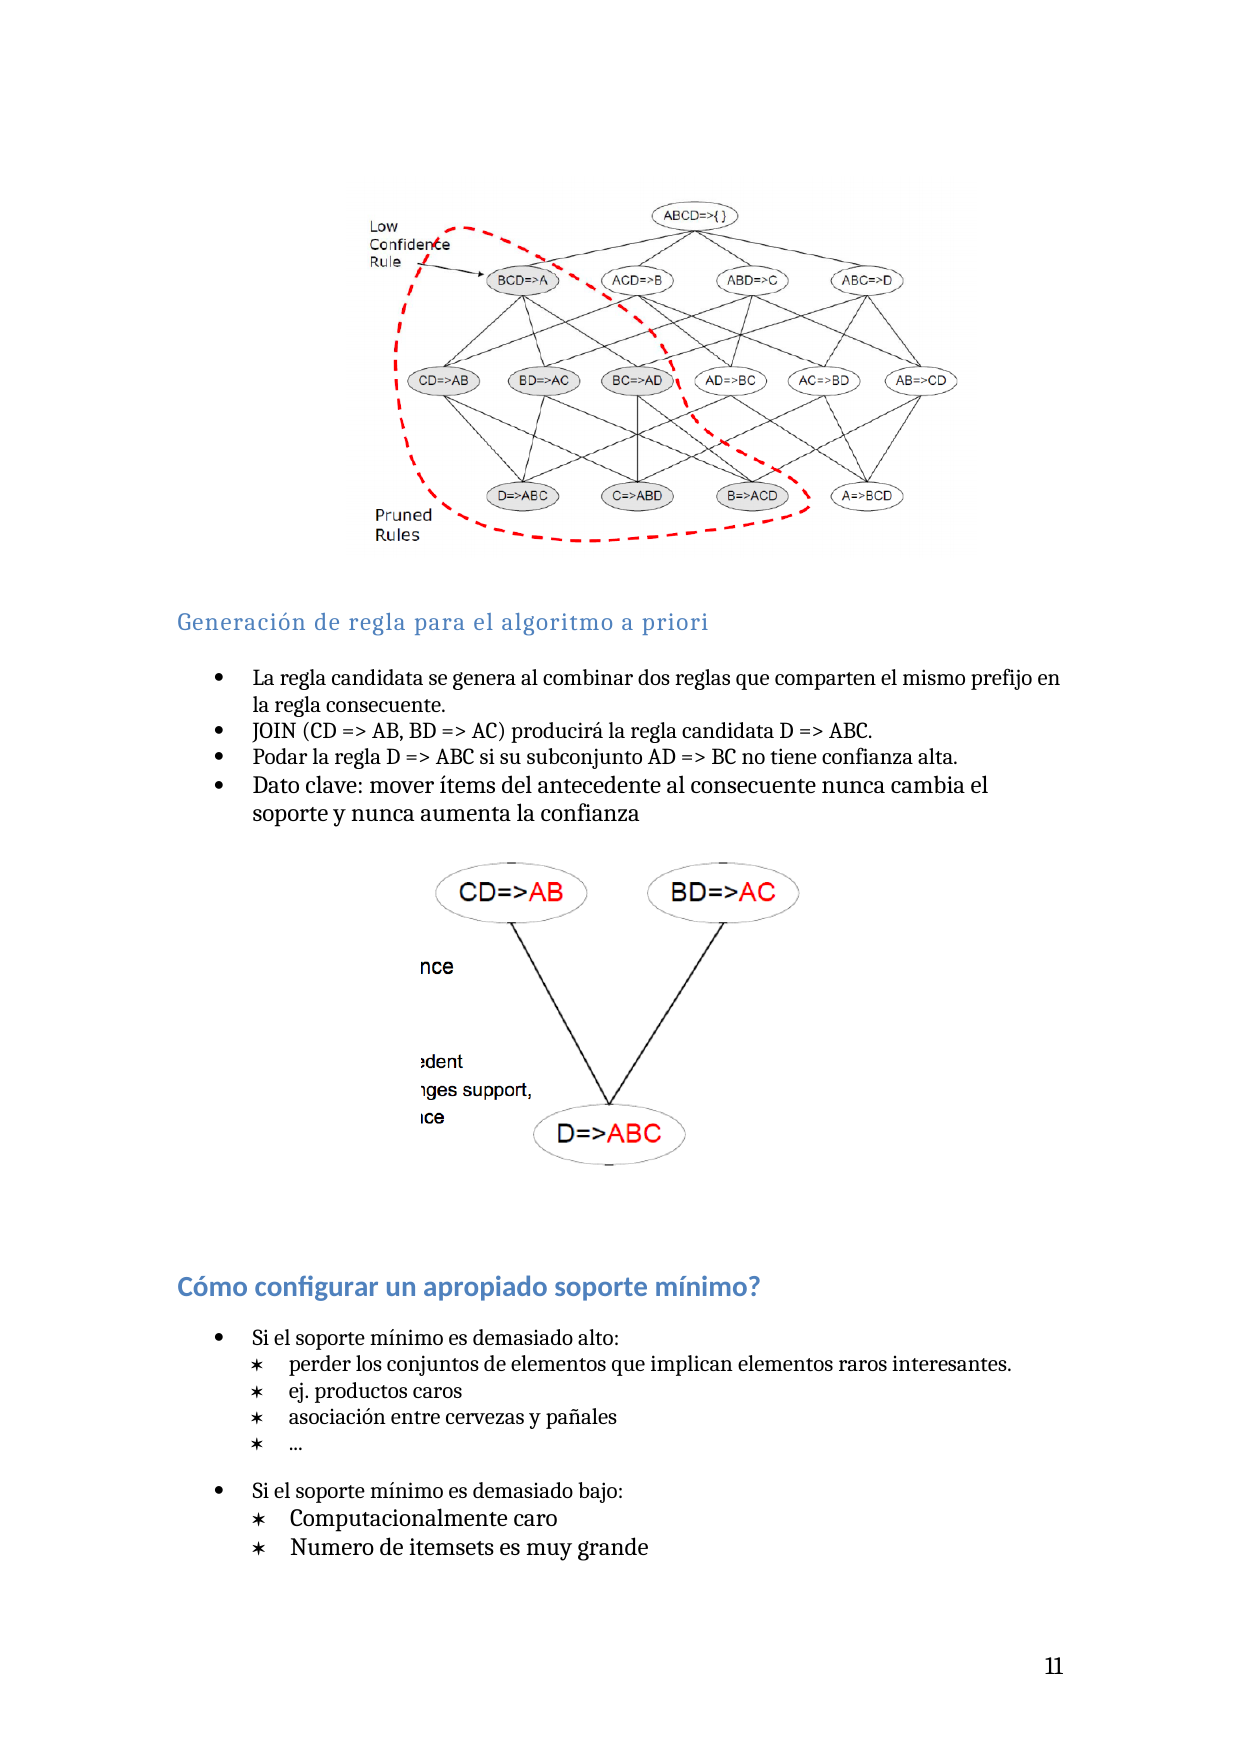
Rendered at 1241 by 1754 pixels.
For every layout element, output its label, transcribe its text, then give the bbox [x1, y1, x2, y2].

list Podar la regla D => ABC si su subconjunto AD => BC no tiene confianza alta. [215, 744, 1063, 771]
list Numero de itemsets es muy grande [252, 1532, 1063, 1561]
subtitle Cómo configurar un apropiado soporte mínimo? [177, 1244, 1063, 1304]
list ej. productos caros [251, 1377, 1063, 1404]
list asociación entre cervezas y pañales [251, 1404, 1063, 1430]
list Computacionalmente caro [252, 1504, 1063, 1532]
list perder los conjuntos de elementos que implican elementos raros interesantes. [251, 1351, 1063, 1377]
list ... [251, 1430, 1063, 1457]
subtitle Si el soporte mínimo es demasiado alto: [215, 1325, 1063, 1351]
subtitle Si el soporte mínimo es demasiado bajo: [215, 1477, 1063, 1504]
list Dato clave: mover ítems del antecedente al consecuente nunca cambia el soporte y nunca aumenta la confianza [215, 771, 1063, 828]
picture [421, 853, 812, 1192]
subtitle Generación de regla para el algoritmo a priori [177, 608, 1063, 636]
list La regla candidata se genera al combinar dos reglas que comparten el mismo prefijo en la regla consecuente. [215, 665, 1063, 718]
list JOIN (CD => AB, BD => AC) producirá la regla candidata D => ABC. [215, 718, 1063, 744]
picture [346, 176, 984, 558]
